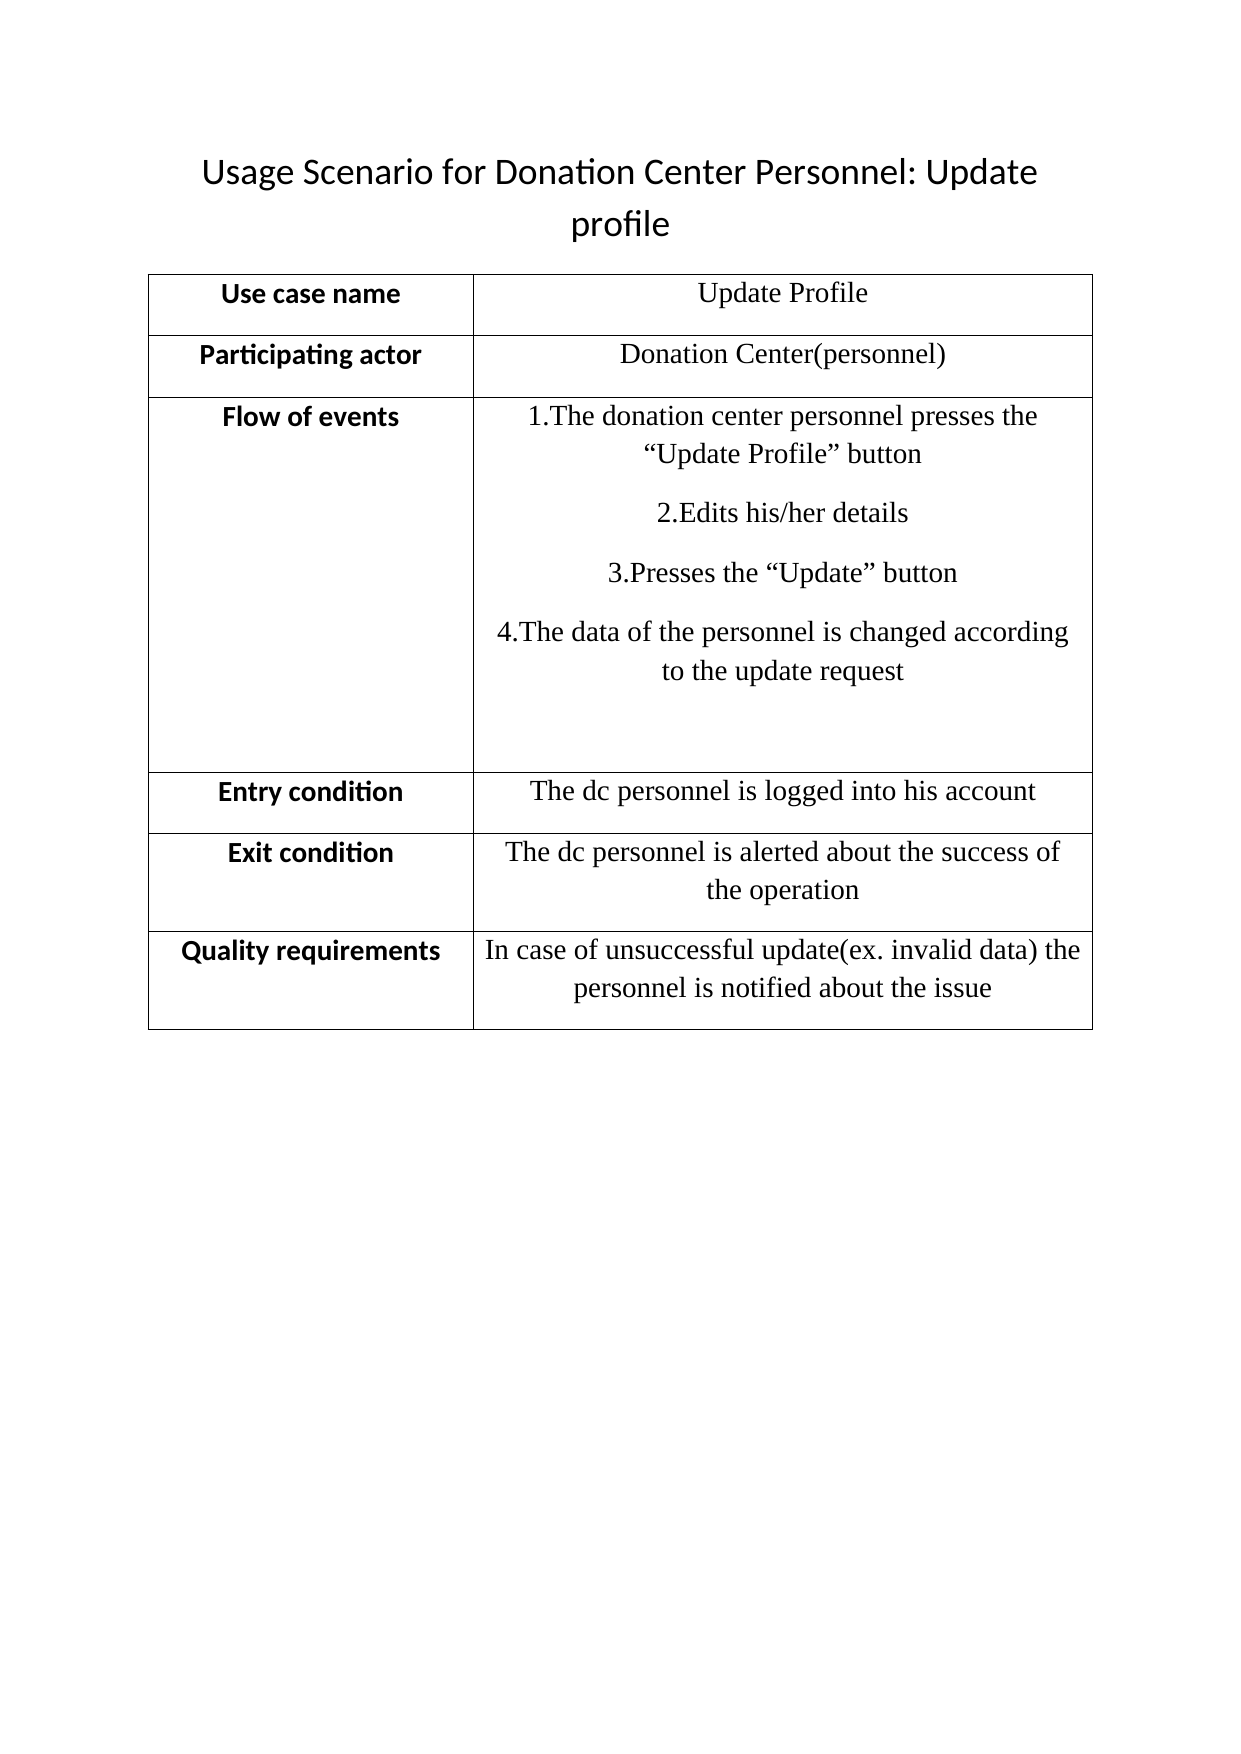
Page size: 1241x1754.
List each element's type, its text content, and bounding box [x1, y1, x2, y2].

table_cell 1.The donation center personnel presses the “Update Profile” button 2.Edits his/her details 3.Presses the “Update” button 4.The data of the personnel is changed according to the update request [474, 398, 1092, 772]
table_cell Participating actor [149, 336, 473, 397]
text Usage Scenario for Donation Center Personnel: Update profile [148, 148, 1093, 246]
table_cell Entry condition [149, 773, 473, 833]
table_header Update Profile [474, 275, 1092, 335]
table_cell Flow of events [149, 398, 473, 772]
table_cell In case of unsuccessful update(ex. invalid data) the personnel is notified about the issue [474, 932, 1092, 1028]
table_cell Quality requirements [149, 932, 473, 1028]
table_cell Donation Center(personnel) [474, 336, 1092, 397]
table_header Use case name [149, 275, 473, 335]
table_cell The dc personnel is logged into his account [474, 773, 1092, 833]
table_cell Exit condition [149, 834, 473, 931]
table_cell The dc personnel is alerted about the success of the operation [474, 834, 1092, 931]
